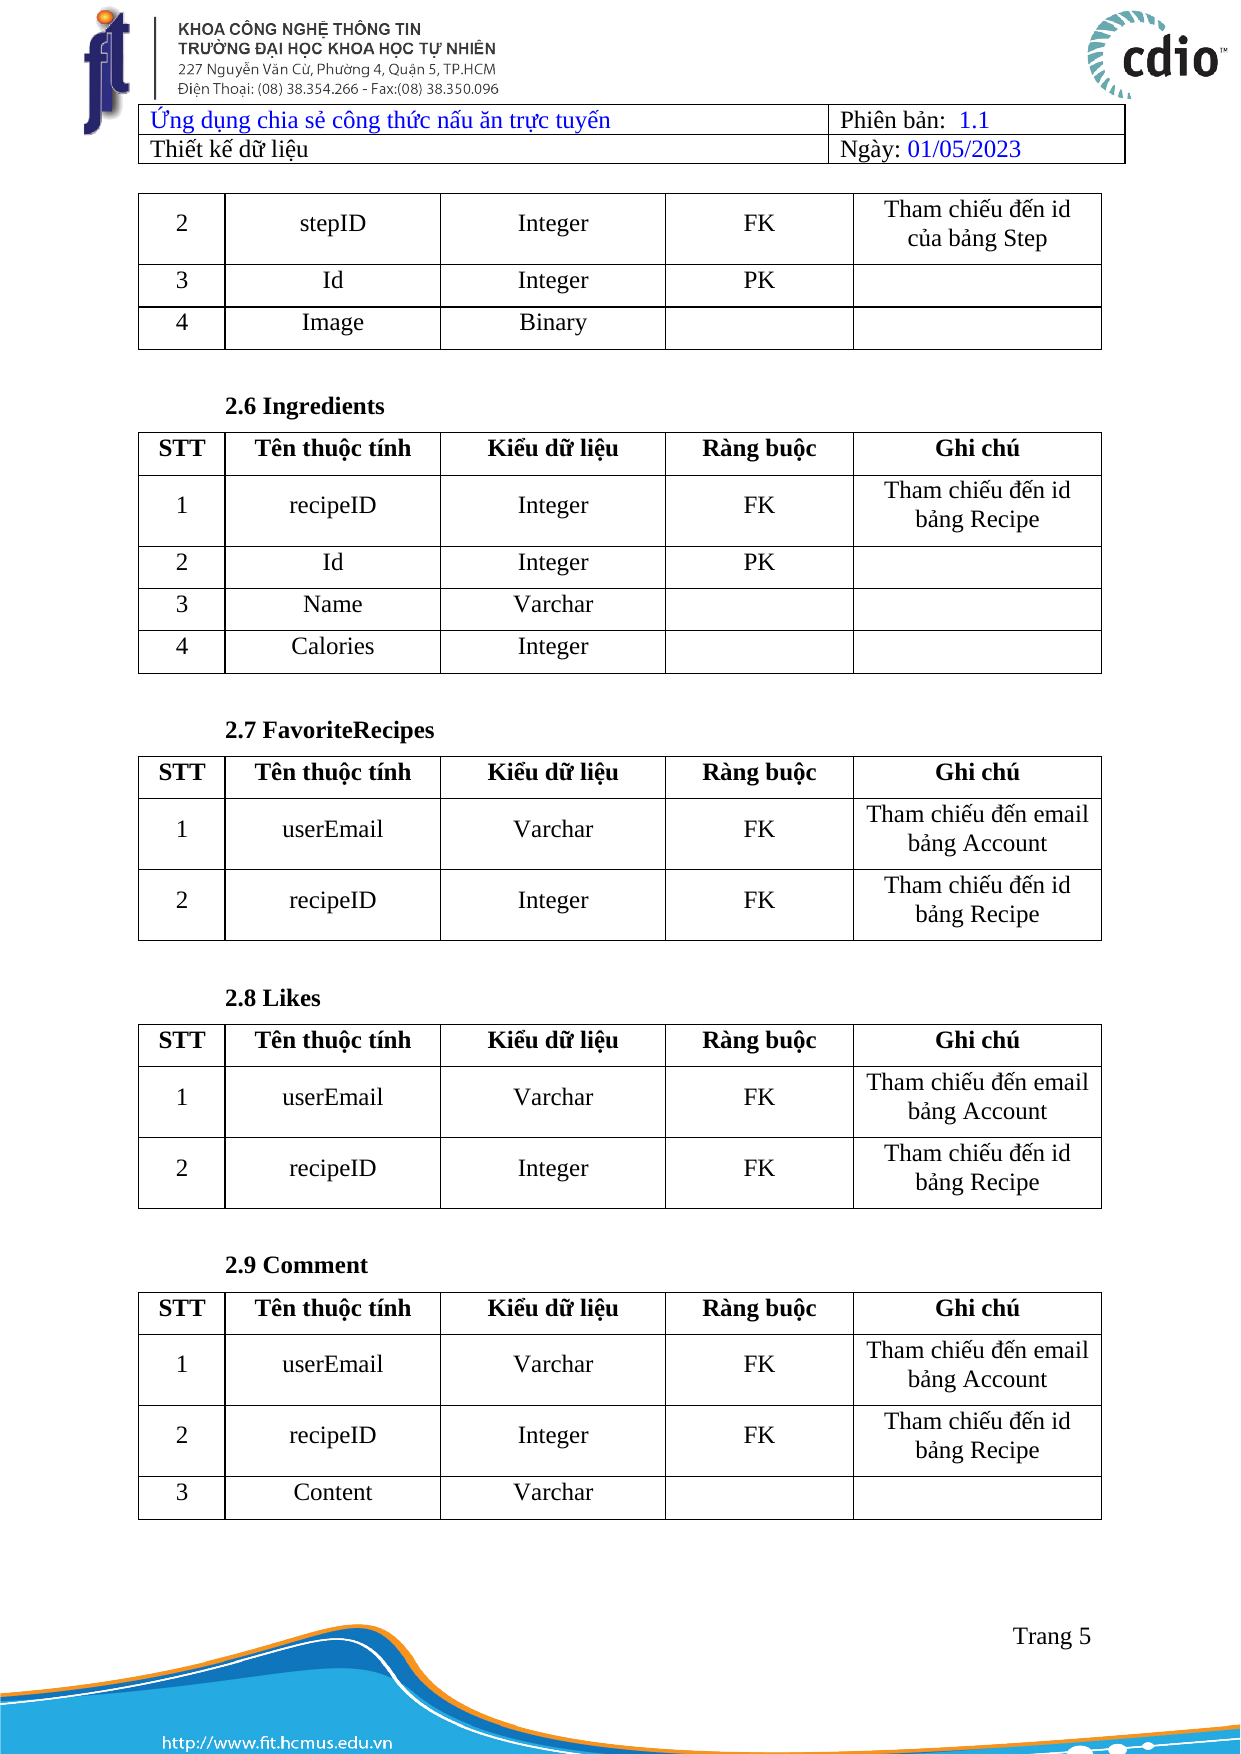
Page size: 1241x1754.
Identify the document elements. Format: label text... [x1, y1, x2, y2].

table_header Kiểu dữ liệu [441, 1025, 665, 1066]
table_header Tên thuộc tính [226, 1293, 440, 1334]
table_cell userEmail [226, 1067, 440, 1137]
table_cell PK [666, 547, 853, 588]
table_cell Tham chiếu đến email bảng Account [854, 799, 1101, 869]
table_header Ràng buộc [666, 1025, 853, 1066]
table_cell [854, 308, 1101, 349]
table_cell Image [226, 308, 440, 349]
table_cell [854, 265, 1101, 306]
table_header STT [139, 1293, 224, 1334]
table_header Tên thuộc tính [226, 757, 440, 798]
picture [0, 1621, 1241, 1754]
table_cell 4 [139, 308, 224, 349]
table_cell Tham chiếu đến id bảng Recipe [854, 870, 1101, 940]
table_cell Integer [441, 631, 665, 672]
picture [829, 135, 1124, 159]
table_cell Tham chiếu đến id bảng Recipe [854, 1406, 1101, 1476]
table_header Kiểu dữ liệu [441, 433, 665, 474]
table_cell FK [666, 1138, 853, 1208]
picture [139, 105, 828, 134]
table_header STT [139, 1025, 224, 1066]
table_cell Tham chiếu đến id bảng Recipe [854, 1138, 1101, 1208]
text 2.9 Comment [150, 1251, 1090, 1279]
table_header Tên thuộc tính [226, 433, 440, 474]
table_cell userEmail [226, 799, 440, 869]
table_cell recipeID [226, 476, 440, 546]
table_cell Tham chiếu đến email bảng Account [854, 1335, 1101, 1405]
table_cell 2 [139, 194, 224, 264]
table_header Ghi chú [854, 1293, 1101, 1334]
table_cell 3 [139, 589, 224, 630]
table_header Kiểu dữ liệu [441, 1293, 665, 1334]
table_cell 1 [139, 476, 224, 546]
table_cell Calories [226, 631, 440, 672]
table_cell Id [226, 547, 440, 588]
table_cell Tham chiếu đến id của bảng Step [854, 194, 1101, 264]
table_cell 3 [139, 265, 224, 306]
table_cell Integer [441, 1406, 665, 1476]
table_cell FK [666, 870, 853, 940]
table_cell recipeID [226, 870, 440, 940]
table_cell FK [666, 194, 853, 264]
text 2.7 FavoriteRecipes [150, 715, 1090, 743]
table_cell 3 [139, 1477, 224, 1518]
table_cell Binary [441, 308, 665, 349]
picture [60, 0, 1240, 159]
table_cell Integer [441, 476, 665, 546]
table_cell 4 [139, 631, 224, 672]
table_cell 2 [139, 1406, 224, 1476]
table_cell [666, 631, 853, 672]
table_cell 2 [139, 870, 224, 940]
table_cell [854, 547, 1101, 588]
table_cell [854, 631, 1101, 672]
table_header Ràng buộc [666, 757, 853, 798]
table_cell FK [666, 1406, 853, 1476]
table_cell recipeID [226, 1138, 440, 1208]
table_cell [666, 589, 853, 630]
picture [139, 135, 828, 159]
table_cell 2 [139, 1138, 224, 1208]
table_cell FK [666, 799, 853, 869]
table_header Ghi chú [854, 433, 1101, 474]
table_cell Integer [441, 547, 665, 588]
table_header Tên thuộc tính [226, 1025, 440, 1066]
table_cell 2 [139, 547, 224, 588]
table_cell Integer [441, 265, 665, 306]
table_header Ghi chú [854, 1025, 1101, 1066]
table_cell Integer [441, 194, 665, 264]
picture [829, 105, 1124, 134]
table_cell Varchar [441, 1477, 665, 1518]
table_cell Integer [441, 870, 665, 940]
table_header STT [139, 433, 224, 474]
table_cell Varchar [441, 1335, 665, 1405]
table_cell [854, 589, 1101, 630]
table_cell [666, 308, 853, 349]
table_cell [666, 1477, 853, 1518]
table_header Ràng buộc [666, 1293, 853, 1334]
table_header STT [139, 757, 224, 798]
table_cell Varchar [441, 1067, 665, 1137]
table_cell FK [666, 476, 853, 546]
table_header Kiểu dữ liệu [441, 757, 665, 798]
table_cell 1 [139, 1067, 224, 1137]
table_cell 1 [139, 1335, 224, 1405]
table_cell stepID [226, 194, 440, 264]
table_cell Varchar [441, 799, 665, 869]
table_cell recipeID [226, 1406, 440, 1476]
table_cell 1 [139, 799, 224, 869]
text 2.8 Likes [150, 983, 1090, 1011]
table_cell Content [226, 1477, 440, 1518]
table_header Ghi chú [854, 757, 1101, 798]
table_cell Varchar [441, 589, 665, 630]
table_cell Integer [441, 1138, 665, 1208]
table_header Ràng buộc [666, 433, 853, 474]
table_cell userEmail [226, 1335, 440, 1405]
table_cell Name [226, 589, 440, 630]
table_cell FK [666, 1067, 853, 1137]
table_cell PK [666, 265, 853, 306]
table_cell [854, 1477, 1101, 1518]
table_cell Tham chiếu đến email bảng Account [854, 1067, 1101, 1137]
table_cell FK [666, 1335, 853, 1405]
table_cell Tham chiếu đến id bảng Recipe [854, 476, 1101, 546]
table_cell Id [226, 265, 440, 306]
text 2.6 Ingredients [150, 391, 1090, 420]
